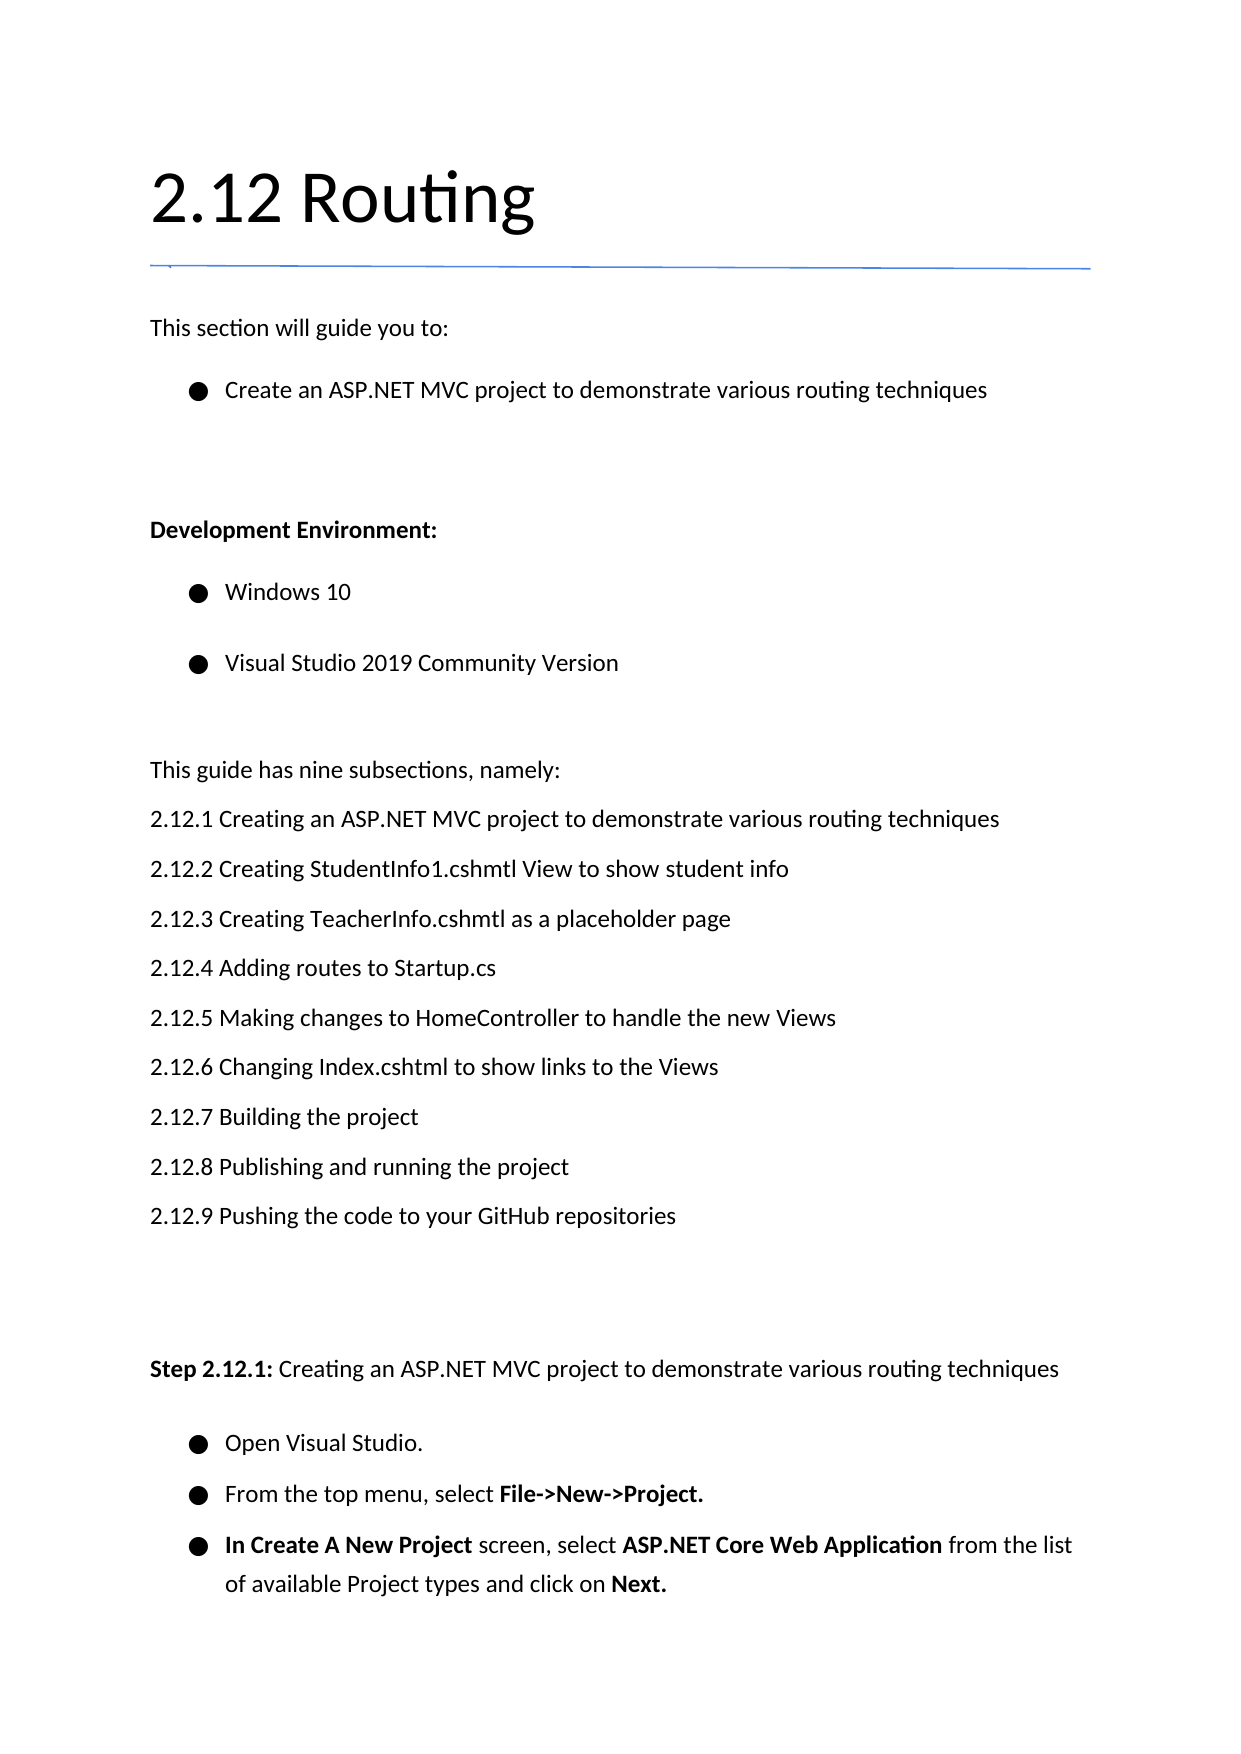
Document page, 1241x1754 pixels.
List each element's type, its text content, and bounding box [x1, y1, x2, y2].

list Windows 10 [187, 564, 1090, 615]
text 2.12.7 Building the project [150, 1101, 1090, 1132]
text This guide has nine subsections, namely: [150, 754, 1090, 784]
text 2.12 Routing [150, 150, 1090, 242]
text 2.12.1 Creating an ASP.NET MVC project to demonstrate various routing techniques [150, 804, 1090, 834]
list Open Visual Studio. [187, 1414, 1090, 1465]
list Visual Studio 2019 Community Version [187, 634, 1090, 685]
text 2.12.6 Changing Index.cshtml to show links to the Views [150, 1052, 1090, 1082]
text 2.12.4 Adding routes to Startup.cs [150, 952, 1090, 983]
text 2.12.5 Making changes to HomeController to handle the new Views [150, 1002, 1090, 1032]
list From the top menu, select File->New->Project. [187, 1465, 1090, 1516]
text 2.12.2 Creating StudentInfo1.cshmtl View to show student info [150, 853, 1090, 884]
list Create an ASP.NET MVC project to demonstrate various routing techniques [187, 362, 1090, 413]
text Step 2.12.1: Creating an ASP.NET MVC project to demonstrate various routing techniques [150, 1353, 1090, 1383]
list In Create A New Project screen, select ASP.NET Core Web Application from the list of available Project types and click on Next. [187, 1516, 1090, 1598]
text Development Environment: [150, 514, 1090, 544]
text 2.12.9 Pushing the code to your GitHub repositories [150, 1200, 1090, 1231]
text 2.12.8 Publishing and running the project [150, 1151, 1090, 1181]
text This section will guide you to: [150, 312, 1090, 343]
text 2.12.3 Creating TeacherInfo.cshmtl as a placeholder page [150, 903, 1090, 933]
